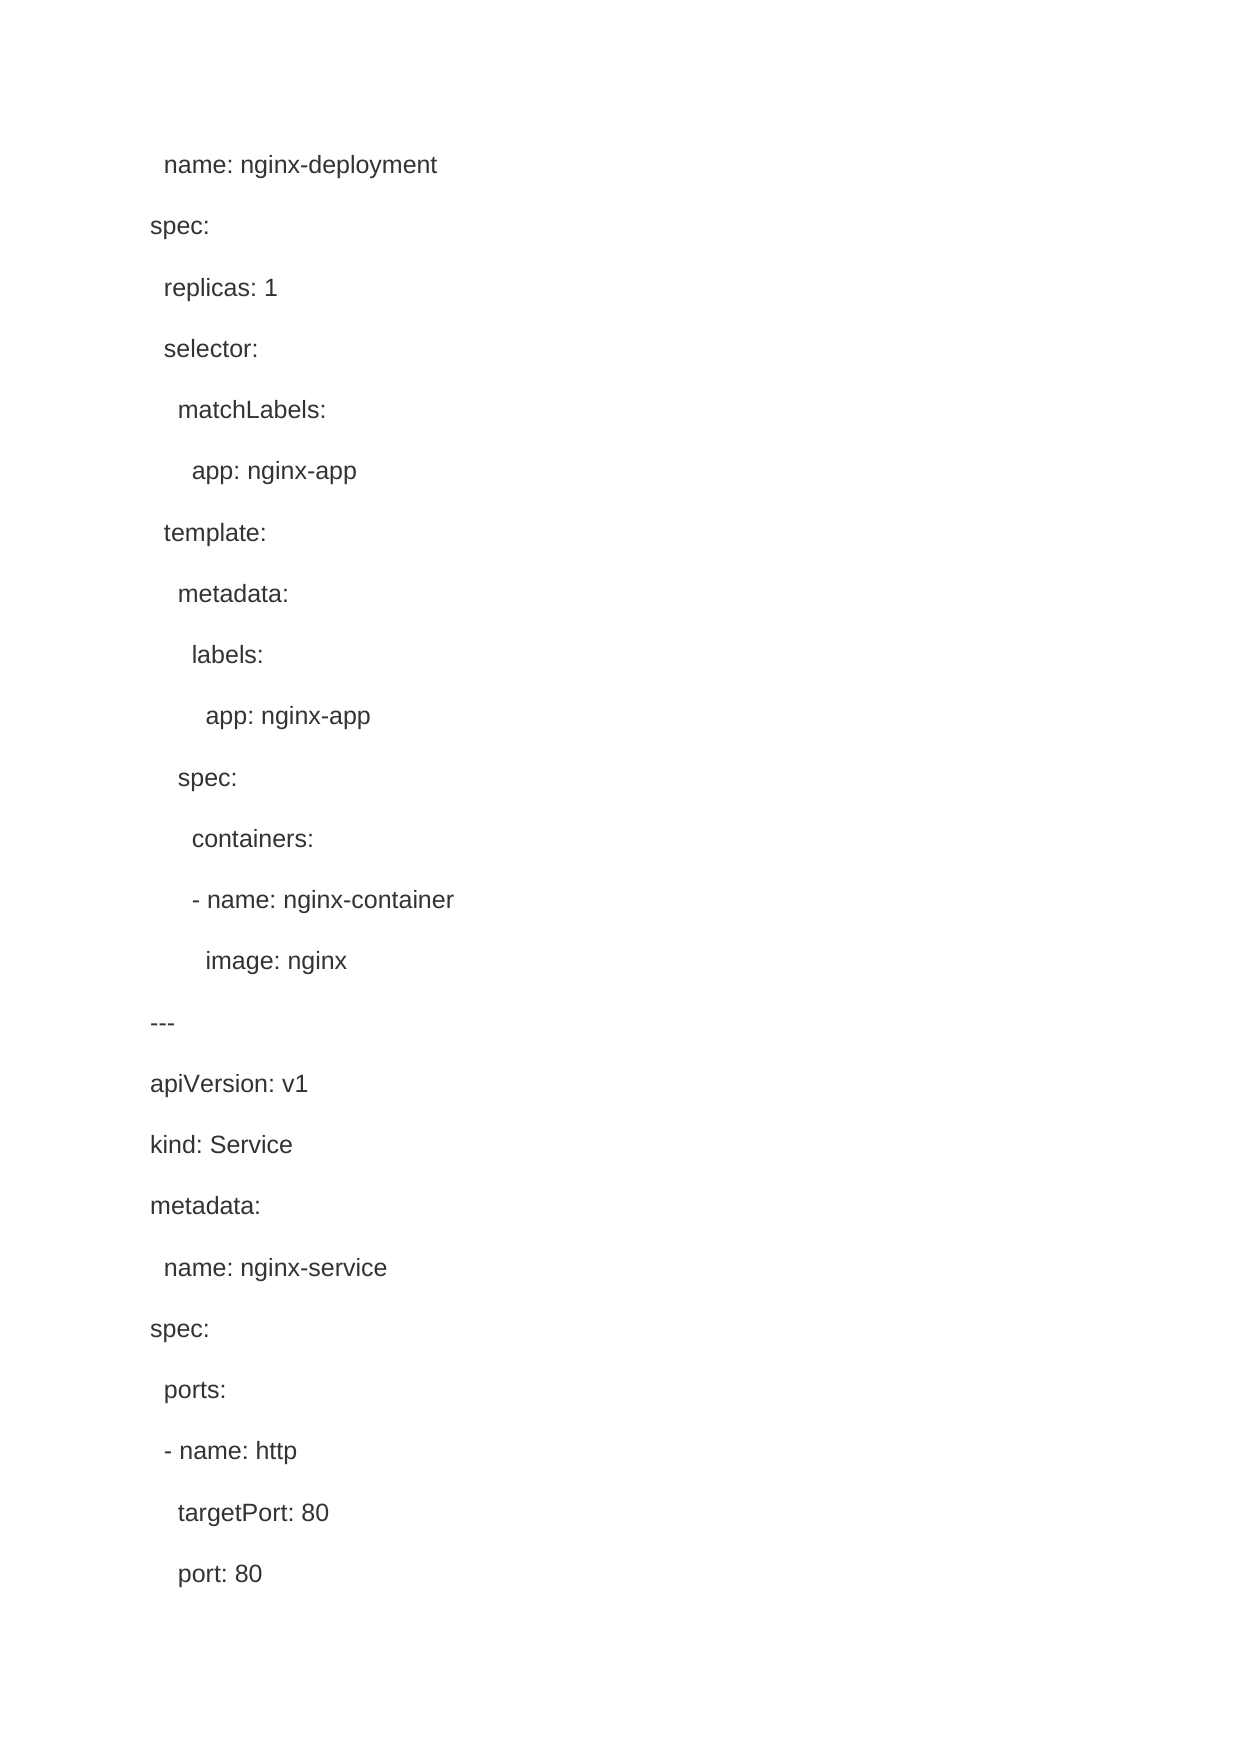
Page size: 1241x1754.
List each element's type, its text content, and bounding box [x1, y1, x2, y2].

text spec: [150, 211, 1090, 240]
text --- [150, 1007, 1090, 1036]
text selector: [150, 334, 1090, 362]
text metadata: [150, 579, 1090, 607]
text - name: nginx-container [150, 885, 1090, 914]
text labels: [150, 640, 1090, 669]
text apiVersion: v1 [150, 1069, 1090, 1097]
text app: nginx-app [150, 456, 1090, 485]
text containers: [150, 824, 1090, 852]
text targetPort: 80 [150, 1497, 1090, 1526]
text name: nginx-service [150, 1252, 1090, 1281]
text port: 80 [150, 1559, 1090, 1587]
text name: nginx-deployment [150, 150, 1090, 179]
text - name: http [150, 1436, 1090, 1465]
text replicas: 1 [150, 272, 1090, 301]
text template: [150, 517, 1090, 546]
text metadata: [150, 1191, 1090, 1220]
text ports: [150, 1375, 1090, 1404]
text matchLabels: [150, 395, 1090, 424]
text kind: Service [150, 1130, 1090, 1159]
text spec: [150, 1314, 1090, 1342]
text image: nginx [150, 946, 1090, 975]
text app: nginx-app [150, 701, 1090, 730]
text spec: [150, 762, 1090, 791]
